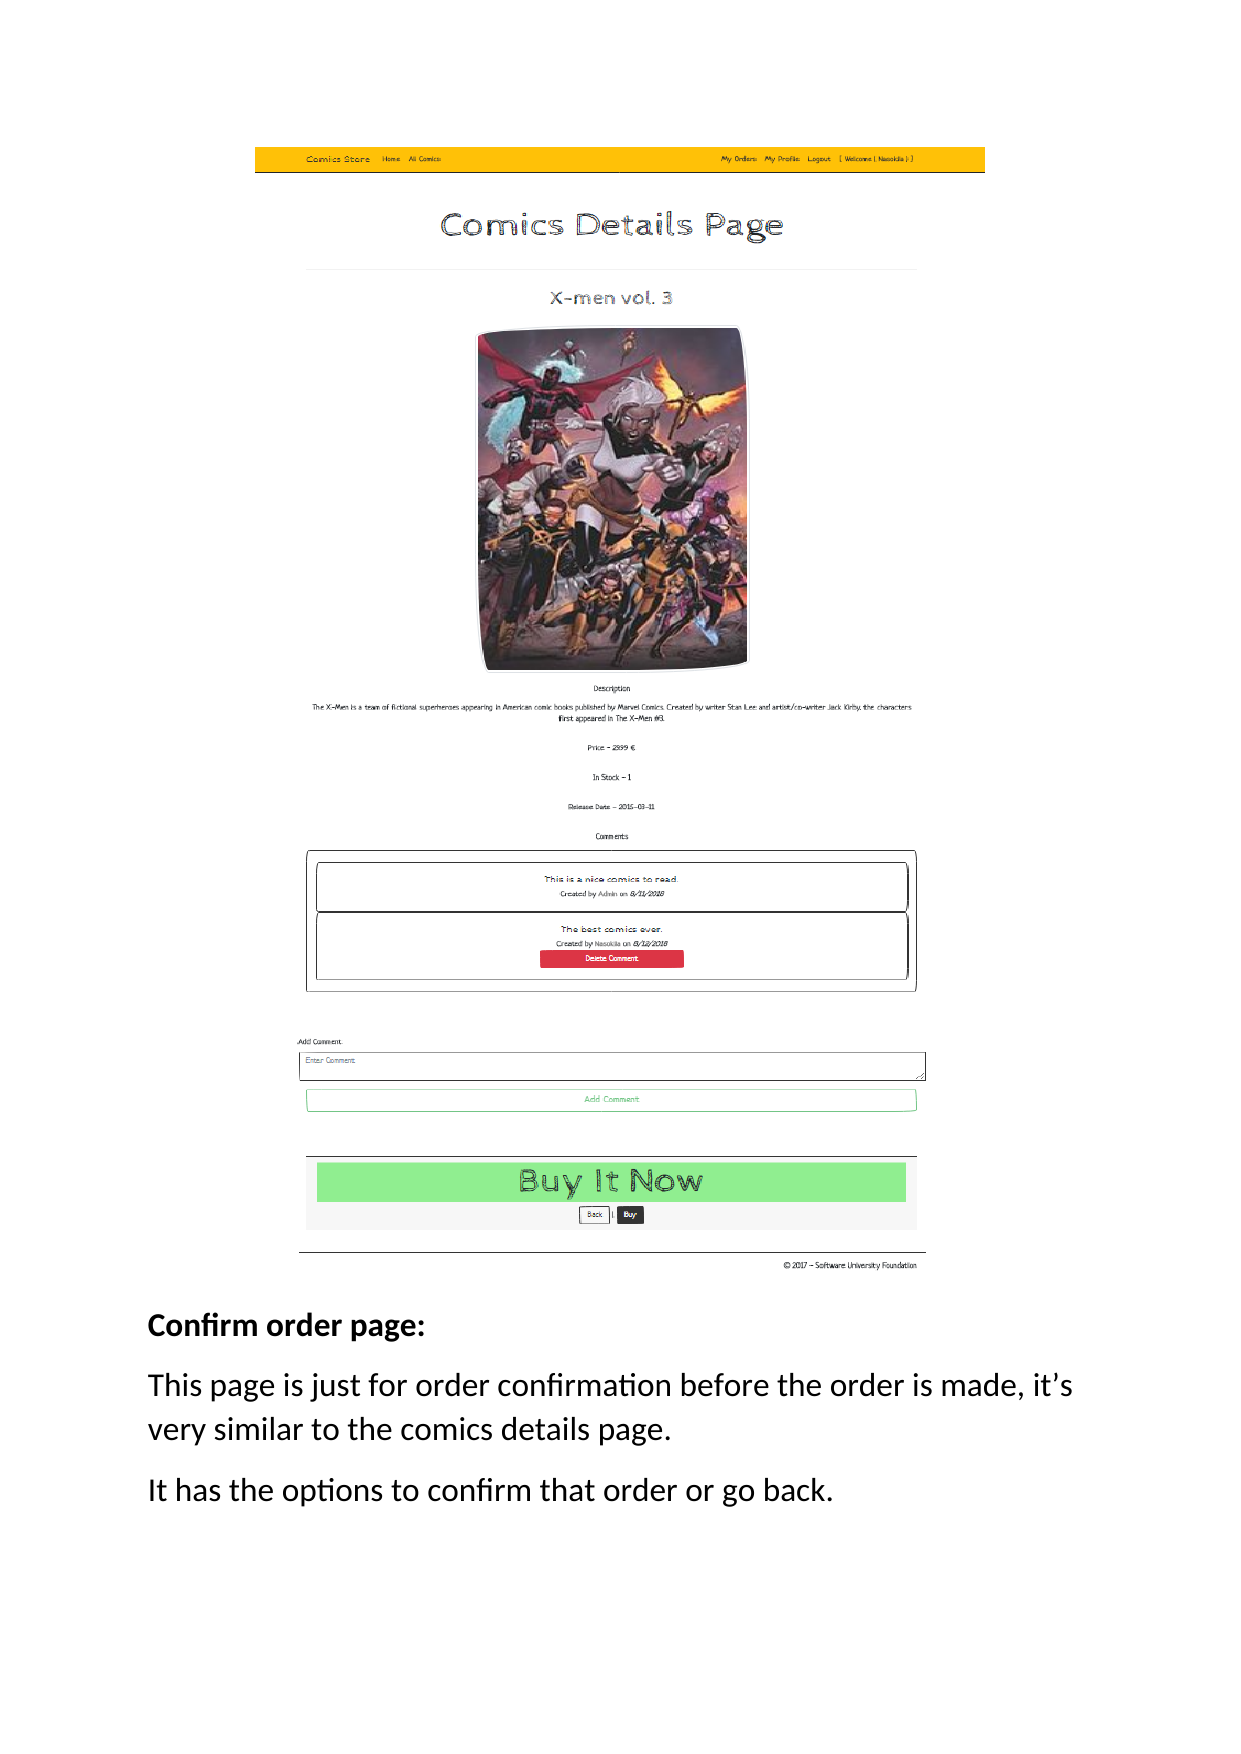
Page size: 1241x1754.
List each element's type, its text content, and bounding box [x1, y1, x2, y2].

text Confirm order page: [148, 1304, 1093, 1344]
text This page is just for order confirmation before the order is made, it’s very similar to the comics details page. [148, 1364, 1093, 1449]
text It has the options to confirm that order or go back. [148, 1469, 1093, 1509]
picture [255, 147, 985, 1285]
